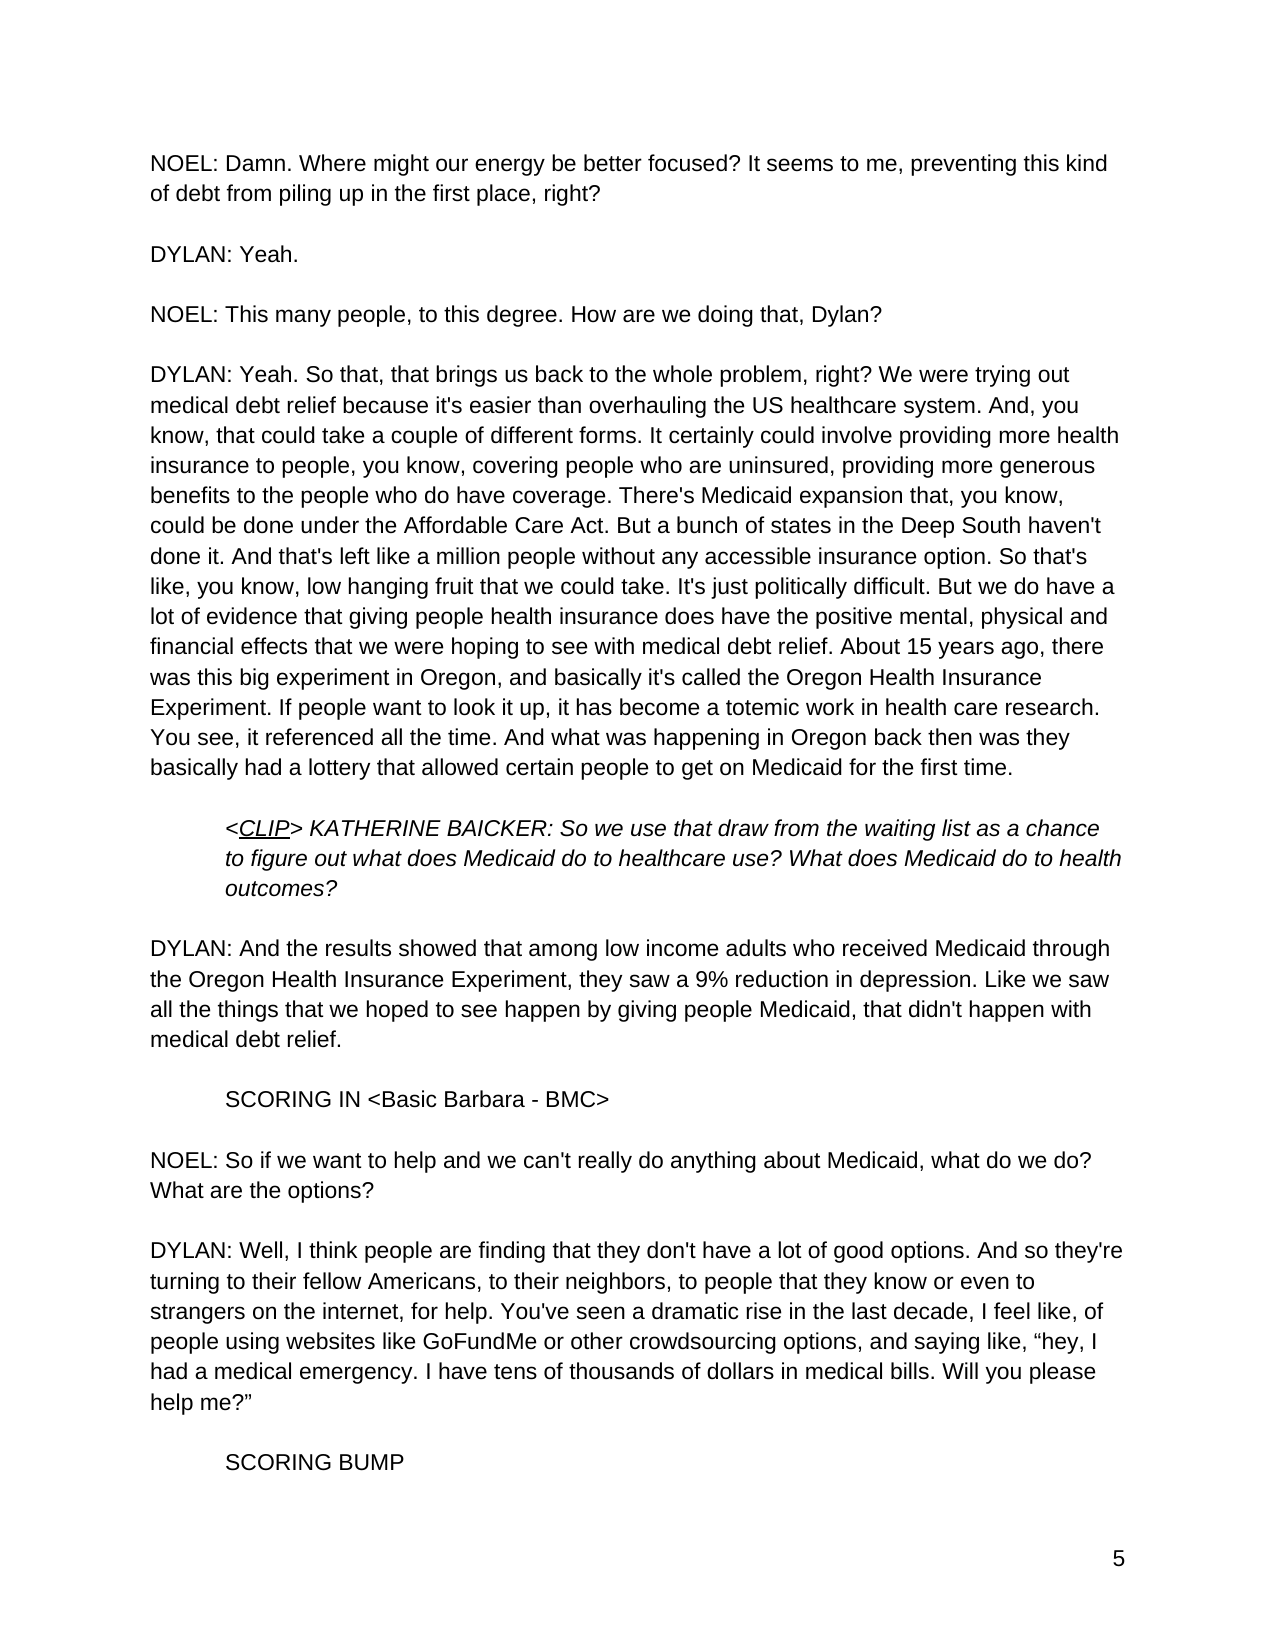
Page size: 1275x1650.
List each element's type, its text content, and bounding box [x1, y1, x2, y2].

text NOEL: Damn. Where might our energy be better focused? It seems to me, preventing this kind of debt from piling up in the first place, right? [150, 150, 1125, 207]
text DYLAN: Well, I think people are finding that they don't have a lot of good options. And so they're turning to their fellow Americans, to their neighbors, to people that they know or even to strangers on the internet, for help. You've seen a dramatic rise in the last decade, I feel like, of people using websites like GoFundMe or other crowdsourcing options, and saying like, “hey, I had a medical emergency. I have tens of thousands of dollars in medical bills. Will you please help me?” [150, 1237, 1125, 1415]
text NOEL: So if we want to help and we can't really do anything about Medicaid, what do we do? What are the options? [150, 1147, 1125, 1203]
text SCORING BUMP [150, 1449, 1125, 1475]
text <CLIP> KATHERINE BAICKER: So we use that draw from the waiting list as a chance to figure out what does Medicaid do to healthcare use? What does Medicaid do to health outcomes? [225, 814, 1125, 901]
text NOEL: This many people, to this degree. How are we doing that, Dylan? [150, 301, 1125, 327]
text DYLAN: Yeah. So that, that brings us back to the whole problem, right? We were trying out medical debt relief because it's easier than overhauling the US healthcare system. And, you know, that could take a couple of different forms. It certainly could involve providing more health insurance to people, you know, covering people who are uninsured, providing more generous benefits to the people who do have coverage. There's Medicaid expansion that, you know, could be done under the Affordable Care Act. But a bunch of states in the Deep South haven't done it. And that's left like a million people without any accessible insurance option. So that's like, you know, low hanging fruit that we could take. It's just politically difficult. But we do have a lot of evidence that giving people health insurance does have the positive mental, physical and financial effects that we were hoping to see with medical debt relief. About 15 years ago, there was this big experiment in Oregon, and basically it's called the Oregon Health Insurance Experiment. If people want to look it up, it has become a totemic work in health care research. You see, it referenced all the time. And what was happening in Oregon back then was they basically had a lottery that allowed certain people to get on Medicaid for the first time. [150, 361, 1125, 781]
text DYLAN: Yeah. [150, 241, 1125, 267]
text DYLAN: And the results showed that among low income adults who received Medicaid through the Oregon Health Insurance Experiment, they saw a 9% reduction in depression. Like we saw all the things that we hoped to see happen by giving people Medicaid, that didn't happen with medical debt relief. [150, 935, 1125, 1052]
text SCORING IN <Basic Barbara - BMC> [150, 1086, 1125, 1113]
